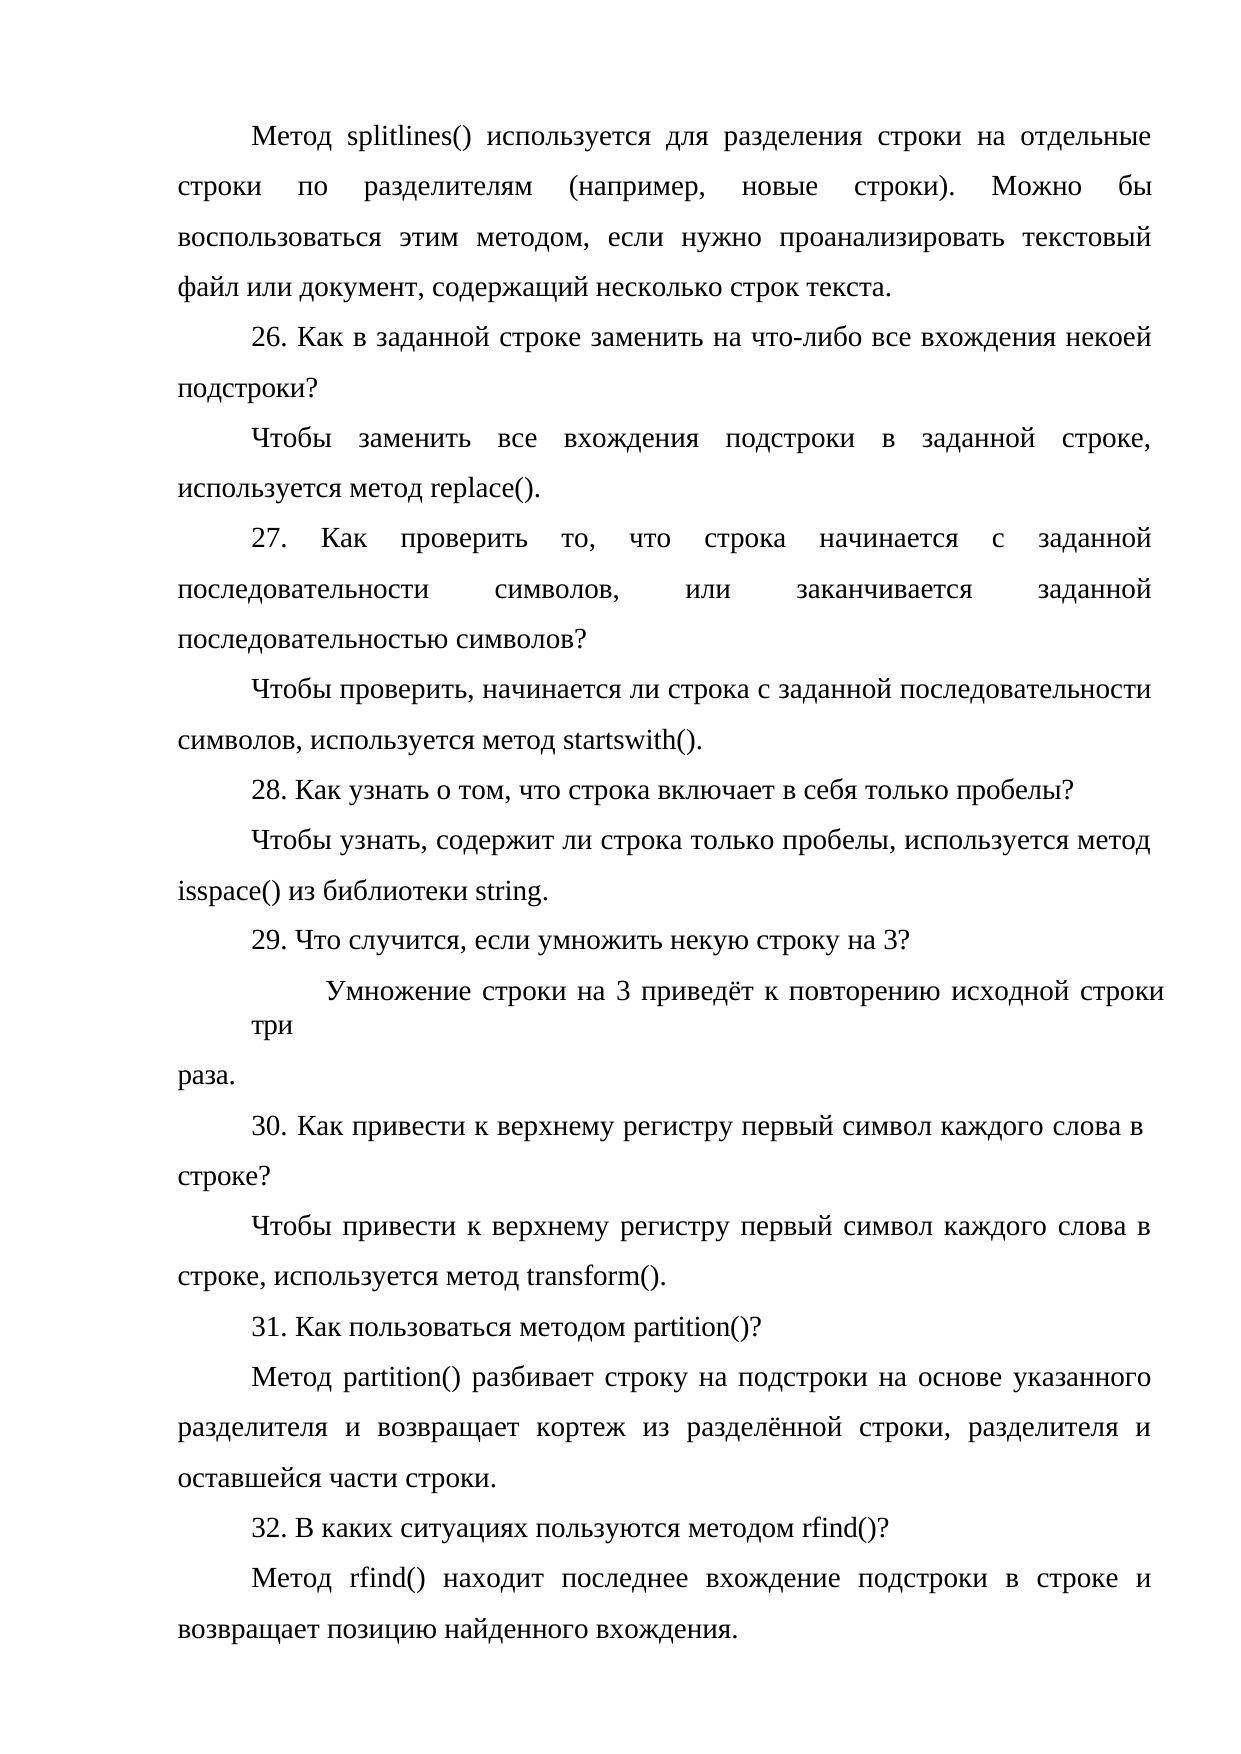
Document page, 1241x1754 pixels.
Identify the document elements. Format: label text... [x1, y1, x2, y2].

list Как привести к верхнему регистру первый символ каждого слова в [251, 1108, 1166, 1141]
text Чтобы привести к верхнему регистру первый символ каждого слова в строке, используется метод transform(). [177, 1208, 1152, 1292]
text Метод partition() разбивает строку на подстроки на основе указанного разделителя и возвращает кортеж из разделённой строки, разделителя и оставшейся части строки. [177, 1359, 1152, 1493]
text Метод rfind() находит последнее вхождение подстроки в строке и возвращает позицию найденного вхождения. [177, 1560, 1152, 1644]
list Как пользоваться методом partition()? [251, 1309, 1166, 1342]
text Метод splitlines() используется для разделения строки на отдельные строки по разделителям (например, новые строки). Можно бы воспользоваться этим методом, если нужно проанализировать текстовый файл или документ, содержащий несколько строк текста. [177, 118, 1152, 303]
text Чтобы заменить все вхождения подстроки в заданной строке, используется метод replace(). [177, 420, 1152, 504]
list В каких ситуациях пользуются методом rfind()? [251, 1510, 1166, 1544]
text раза. [177, 1057, 1166, 1091]
list Как узнать о том, что строка включает в себя только пробелы? [251, 772, 1166, 806]
text Чтобы узнать, содержит ли строка только пробелы, используется метод isspace() из библиотеки string. [177, 822, 1152, 906]
list Как в заданной строке заменить на что-либо все вхождения некоей подстроки? [177, 319, 1152, 403]
list Как проверить то, что строка начинается с заданной последовательности символов, или заканчивается заданной последовательностью символов? [177, 521, 1152, 655]
text строке? [177, 1158, 1166, 1191]
text Умножение строки на 3 приведёт к повторению исходной строки три [251, 973, 1166, 1041]
list Что случится, если умножить некую строку на 3? [251, 923, 1166, 957]
text Чтобы проверить, начинается ли строка с заданной последовательности символов, используется метод startswith(). [177, 672, 1152, 755]
